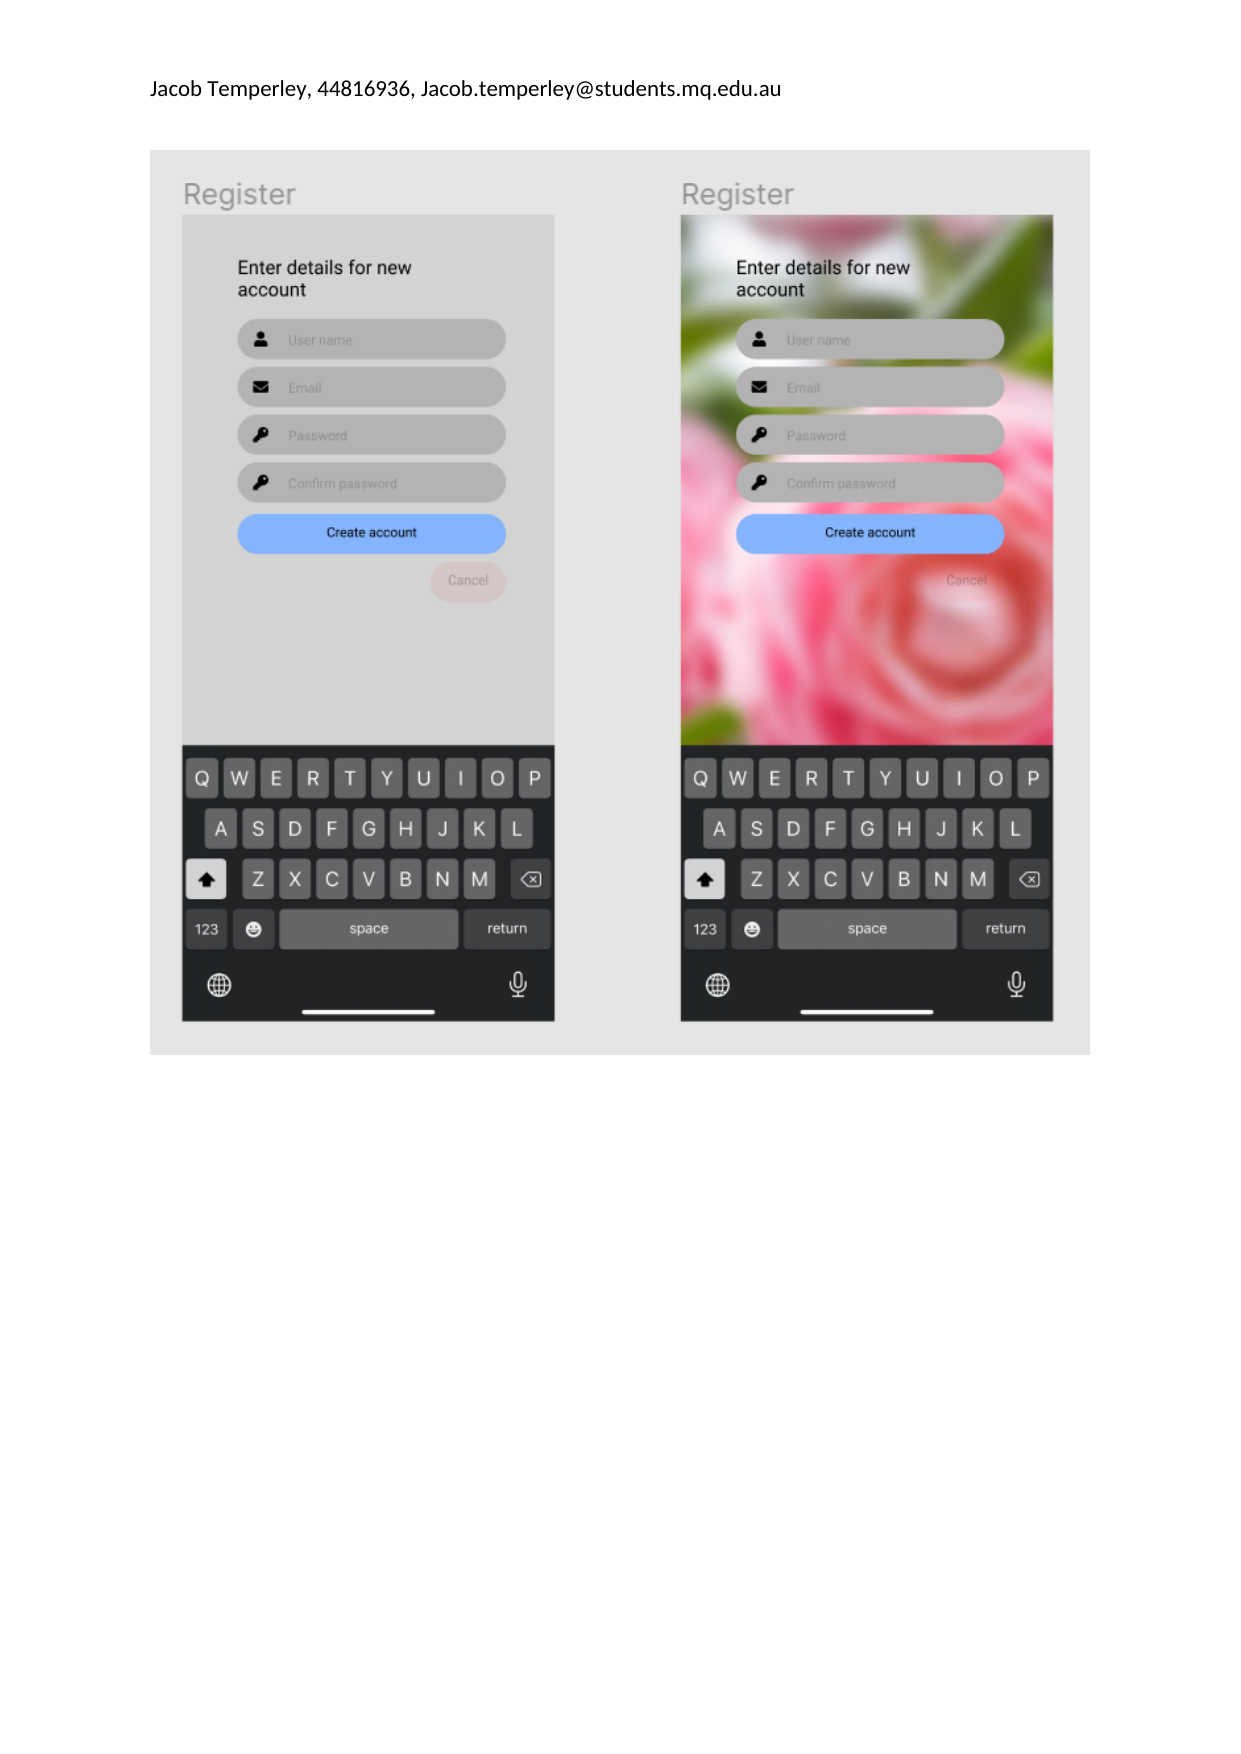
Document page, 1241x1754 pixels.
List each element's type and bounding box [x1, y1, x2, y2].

picture [150, 150, 1091, 1055]
